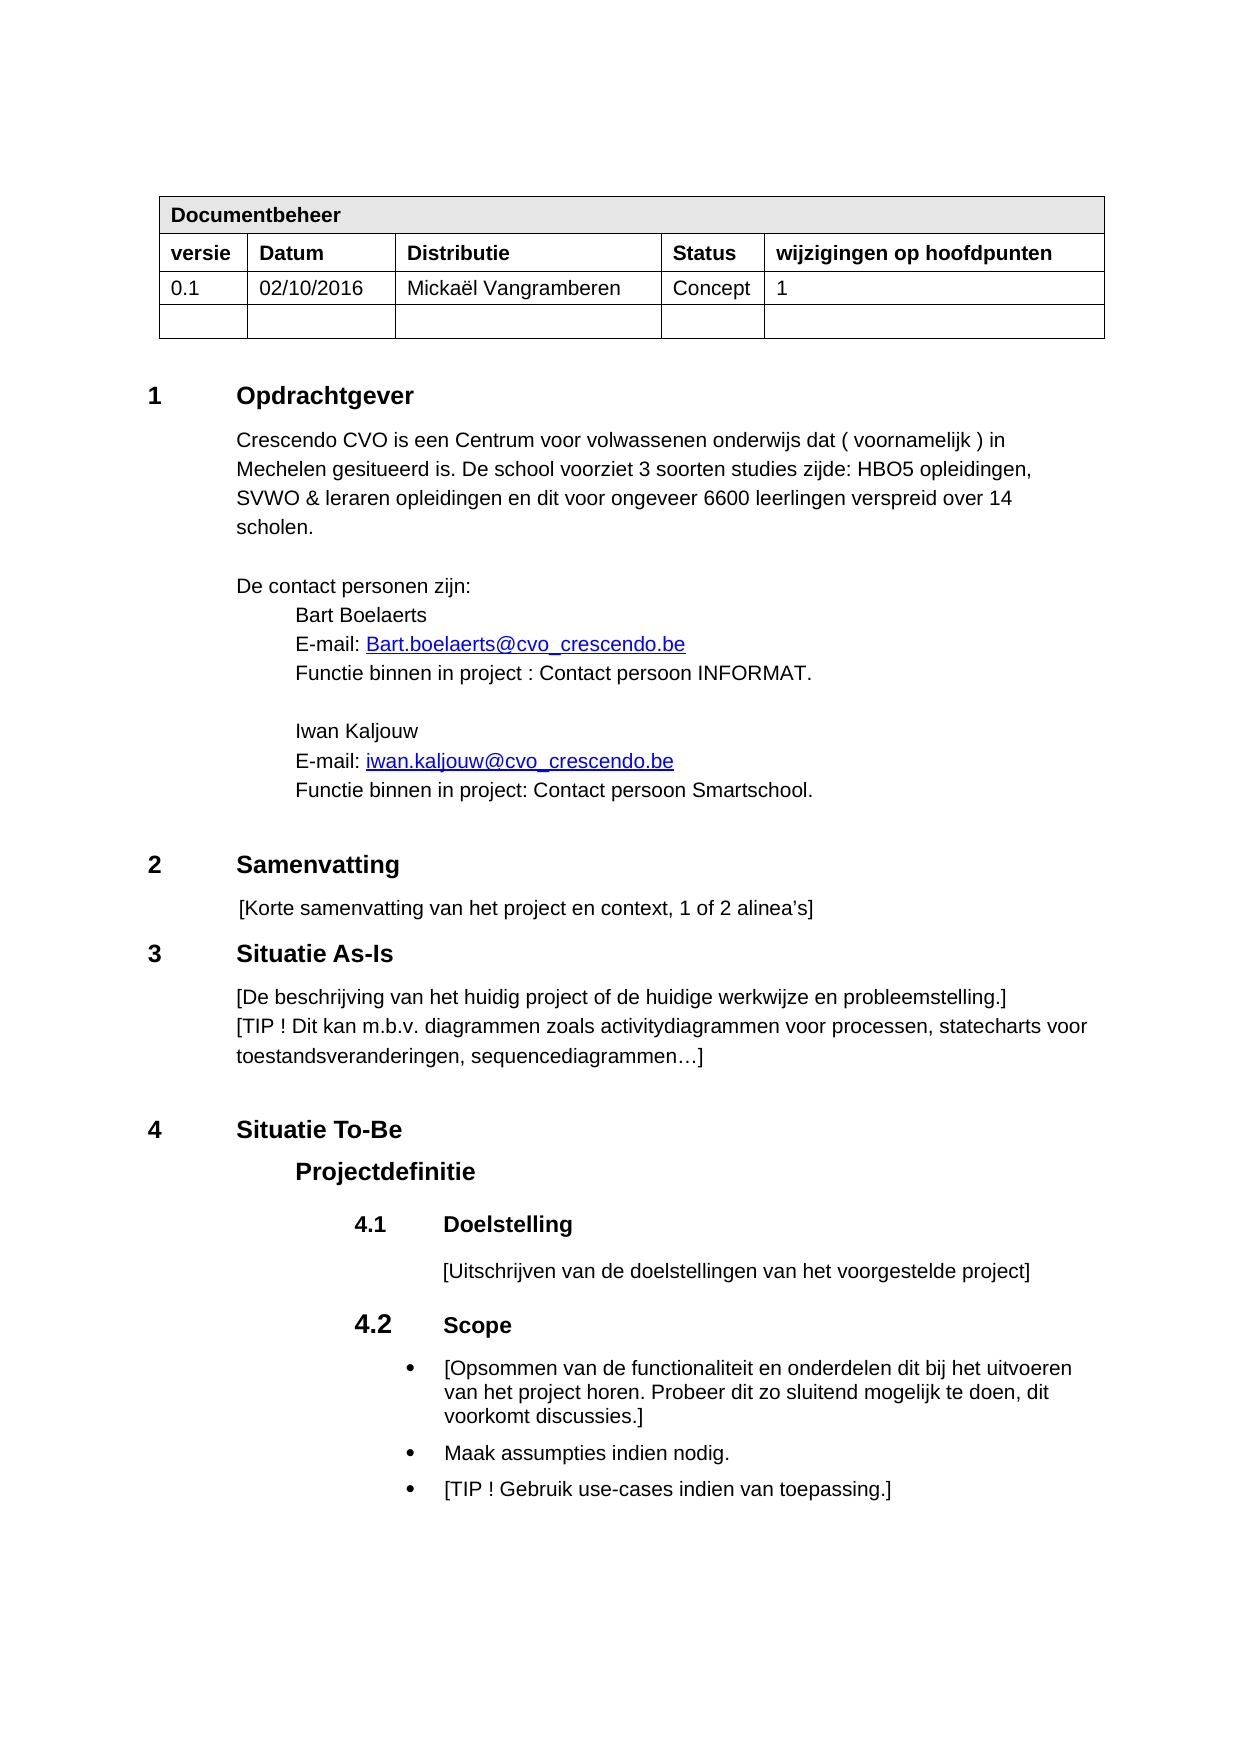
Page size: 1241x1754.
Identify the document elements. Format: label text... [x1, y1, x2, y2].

table_cell Distributie [396, 234, 661, 271]
text Functie binnen in project: Contact persoon Smartschool. [236, 772, 1093, 802]
text [TIP ! Dit kan m.b.v. diagrammen zoals activitydiagrammen voor processen, statecharts voor toestandsveranderingen, sequencediagrammen…] [236, 1009, 1093, 1067]
subtitle Doelstelling [354, 1211, 1093, 1237]
text [Uitschrijven van de doelstellingen van het voorgestelde project] [443, 1254, 1093, 1283]
text De contact personen zijn: [236, 568, 1093, 597]
table_cell versie [160, 234, 247, 271]
text Bart Boelaerts [236, 597, 1093, 627]
table_cell wijzigingen op hoofdpunten [765, 234, 1104, 271]
table_header Documentbeheer [160, 197, 1104, 233]
subtitle Scope [354, 1308, 1093, 1339]
text E-mail: Bart.boelaerts@cvo_crescendo.be [236, 627, 1093, 656]
table_cell Mickaël Vangramberen [396, 272, 661, 304]
list Maak assumpties indien nodig. [407, 1440, 1093, 1464]
text [Korte samenvatting van het project en context, 1 of 2 alinea’s] [148, 891, 1093, 920]
text E-mail: iwan.kaljouw@cvo_crescendo.be [236, 743, 1093, 772]
text Crescendo CVO is een Centrum voor volwassenen onderwijs dat ( voornamelijk ) in Mechelen gesitueerd is. De school voorziet 3 soorten studies zijde: HBO5 opleidingen, SVWO & leraren opleidingen en dit voor ongeveer 6600 leerlingen verspreid over 14 scholen. [236, 422, 1093, 539]
subtitle Samenvatting [148, 849, 1093, 878]
subtitle Opdrachtgever [148, 381, 1093, 410]
table_cell 1 [765, 272, 1104, 304]
text Projectdefinitie [221, 1157, 1093, 1186]
table_cell 0.1 [160, 272, 247, 304]
table_cell [160, 305, 247, 337]
text [De beschrijving van het huidig project of de huidige werkwijze en probleemstelling.] [236, 980, 1093, 1009]
text Functie binnen in project : Contact persoon INFORMAT. [236, 656, 1093, 685]
table_cell Status [662, 234, 764, 271]
table_cell [765, 305, 1104, 337]
table_cell Concept [662, 272, 764, 304]
list [Opsommen van de functionaliteit en onderdelen dit bij het uitvoeren van het project horen. Probeer dit zo sluitend mogelijk te doen, dit voorkomt discussies.] [407, 1356, 1093, 1428]
subtitle Situatie To-Be [148, 1115, 1093, 1144]
subtitle Situatie As-Is [148, 939, 1093, 967]
table_cell [396, 305, 661, 337]
table_cell [248, 305, 395, 337]
table_cell Datum [248, 234, 395, 271]
table_cell 02/10/2016 [248, 272, 395, 304]
table_cell [662, 305, 764, 337]
list [TIP ! Gebruik use-cases indien van toepassing.] [407, 1477, 1093, 1501]
text Iwan Kaljouw [236, 714, 1093, 743]
